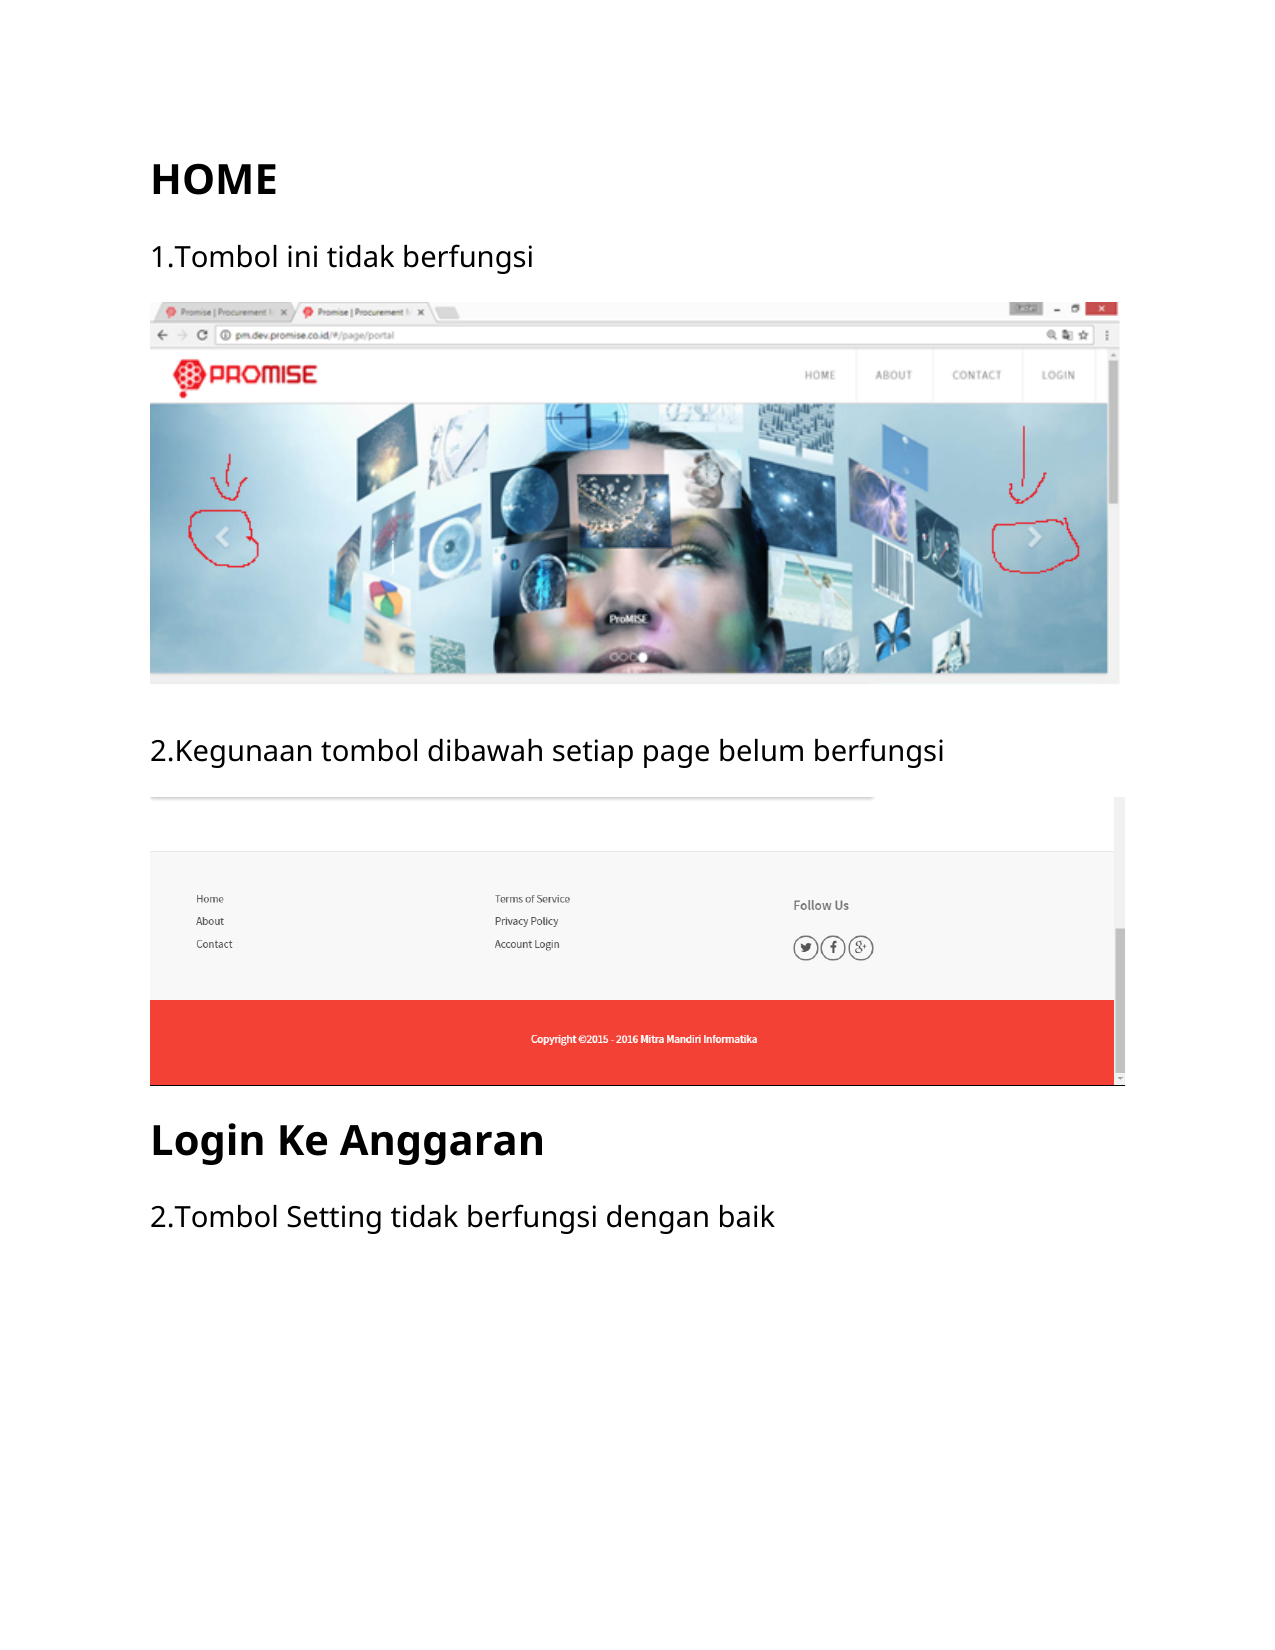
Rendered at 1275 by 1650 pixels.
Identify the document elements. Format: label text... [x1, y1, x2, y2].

picture [150, 797, 1125, 1086]
text HOME [150, 150, 1125, 207]
text Login Ke Anggaran [150, 1111, 1125, 1167]
text 2.Tombol Setting tidak berfungsi dengan baik [150, 1197, 1125, 1236]
picture [150, 302, 1126, 706]
text 2.Kegunaan tombol dibawah setiap page belum berfungsi [150, 731, 1125, 770]
text 1.Tombol ini tidak berfungsi [150, 236, 1125, 276]
